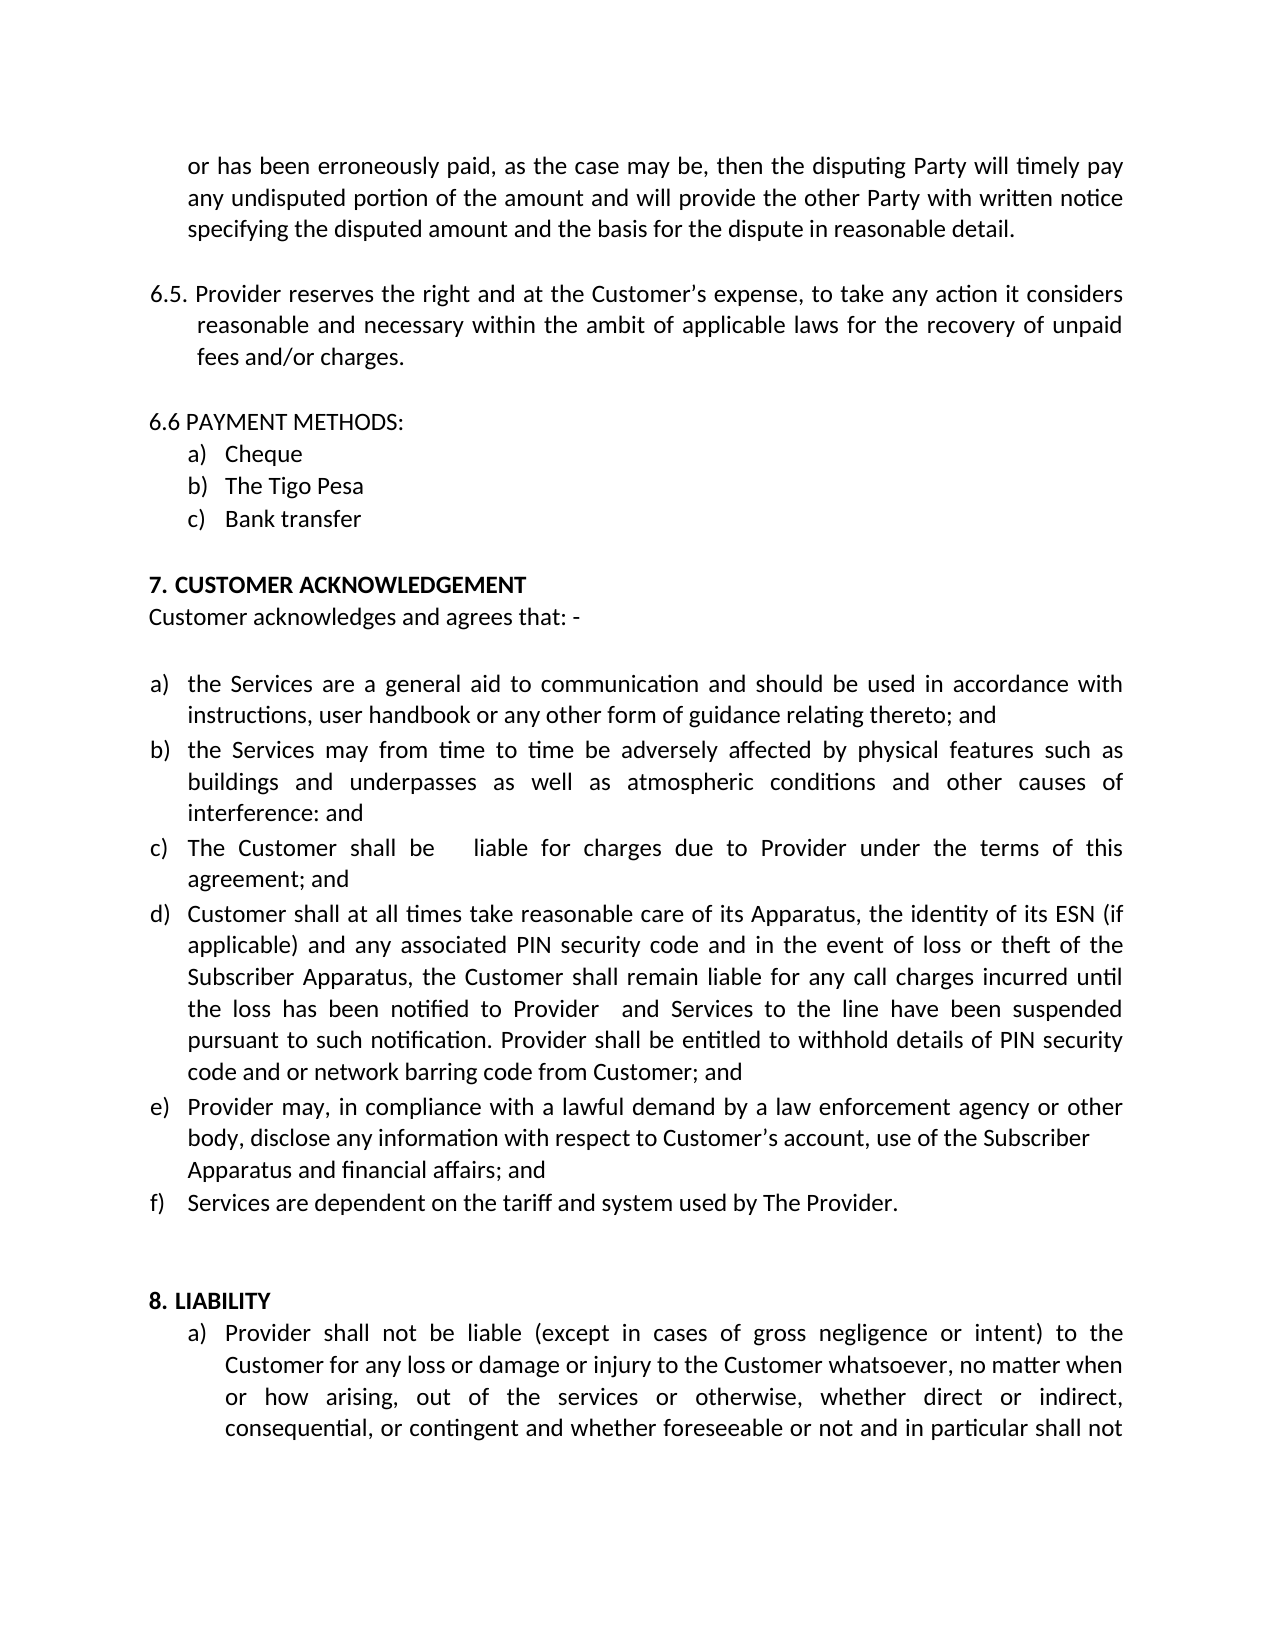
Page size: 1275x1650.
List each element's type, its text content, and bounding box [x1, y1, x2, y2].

text 6.5. Provider reserves the right and at the Customer’s expense, to take any action it considers reasonable and necessary within the ambit of applicable laws for the recovery of unpaid fees and/or charges. [150, 278, 1125, 372]
list the Services may from time to time be adversely affected by physical features such as buildings and underpasses as well as atmospheric conditions and other causes of interference: and [150, 734, 1125, 828]
text Customer acknowledges and agrees that: - [148, 601, 1125, 632]
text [150, 150, 1125, 244]
list The Tigo Pesa [187, 471, 1125, 501]
list The Customer shall be liable for charges due to Provider under the terms of this agreement; and [150, 832, 1125, 894]
text 6.6 PAYMENT METHODS: [148, 406, 1125, 437]
list Bank transfer [187, 503, 1125, 533]
list Customer shall at all times take reasonable care of its Apparatus, the identity of its ESN (if applicable) and any associated PIN security code and in the event of loss or theft of the Subscriber Apparatus, the Customer shall remain liable for any call charges incurred until the loss has been notified to Provider and Services to the line have been suspended pursuant to such notification. Provider shall be entitled to withhold details of PIN security code and or network barring code from Customer; and [150, 898, 1125, 1087]
subtitle 7. CUSTOMER ACKNOWLEDGEMENT [148, 569, 1125, 600]
list Provider may, in compliance with a lawful demand by a law enforcement agency or other body, disclose any information with respect to Customer’s account, use of the Subscriber [150, 1091, 1125, 1153]
text Apparatus and financial affairs; and [187, 1154, 1125, 1185]
subtitle 8. LIABILITY [148, 1285, 1125, 1316]
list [187, 1317, 1125, 1443]
list Cheque [187, 438, 1125, 469]
list Services are dependent on the tariff and system used by The Provider. [150, 1187, 1125, 1217]
list the Services are a general aid to communication and should be used in accordance with instructions, user handbook or any other form of guidance relating thereto; and [150, 668, 1125, 730]
